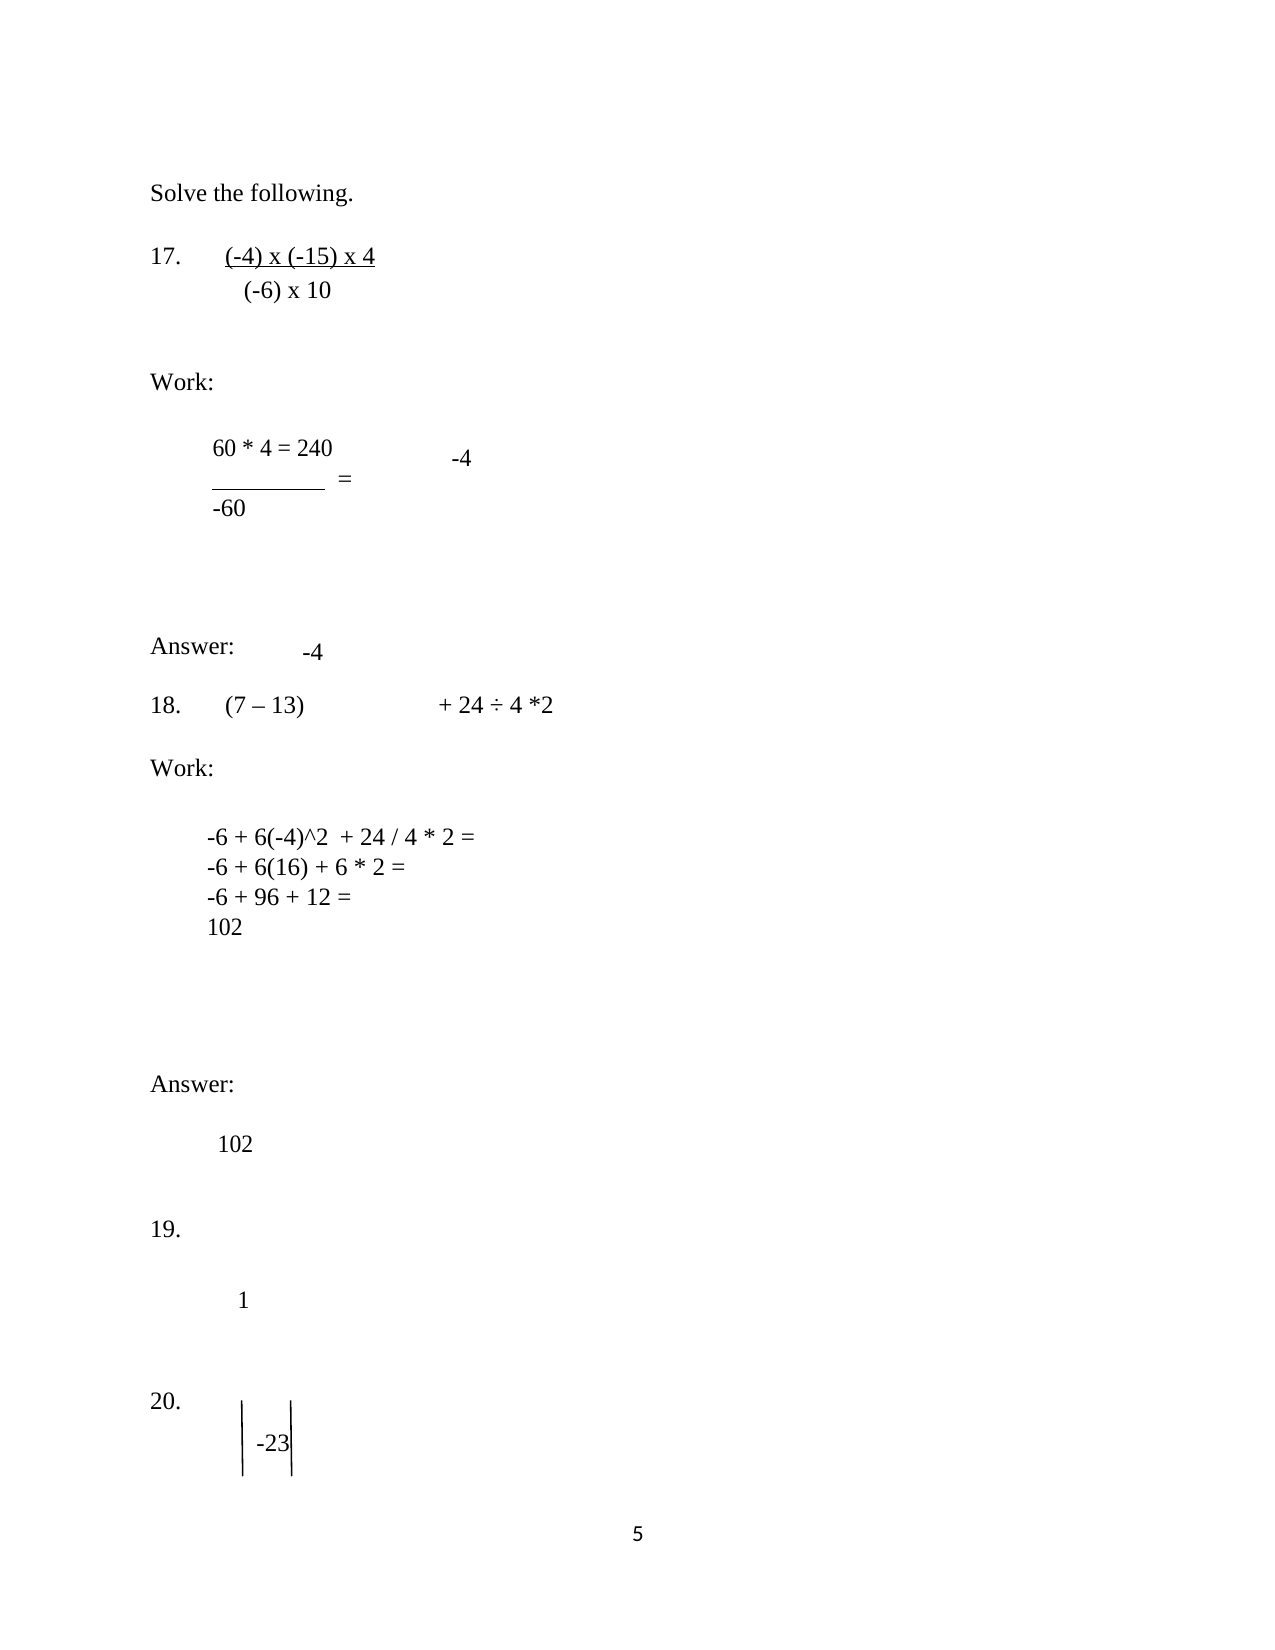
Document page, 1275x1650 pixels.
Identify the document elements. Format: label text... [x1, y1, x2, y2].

text 20. [150, 1386, 181, 1415]
text Answer: [150, 1069, 1096, 1098]
text Work: [150, 367, 1096, 395]
text 60 * 4 = 240 -4 [212, 428, 1096, 464]
text -6 + 6(-4)^2 + 24 / 4 * 2 = [207, 822, 1096, 850]
text = [212, 469, 1096, 492]
text 18. (7 – 13) + 24 ÷ 4 *2 [150, 690, 1096, 719]
text 102 [217, 1129, 1096, 1158]
text -23 [256, 1428, 1096, 1456]
text 1 [237, 1286, 1096, 1314]
text 17. (-4) x (-15) x 4 [150, 241, 1096, 269]
text 19. [150, 1214, 1096, 1242]
text -6 + 96 + 12 = [207, 882, 1096, 910]
text -6 + 6(16) + 6 * 2 = [207, 852, 1096, 880]
text Answer: -4 [150, 631, 1096, 666]
text Work: [150, 753, 1096, 782]
text -60 [212, 493, 1096, 522]
text 102 [207, 912, 1096, 940]
text (-6) x 10 [244, 275, 1096, 304]
text Solve the following. [150, 178, 1096, 207]
